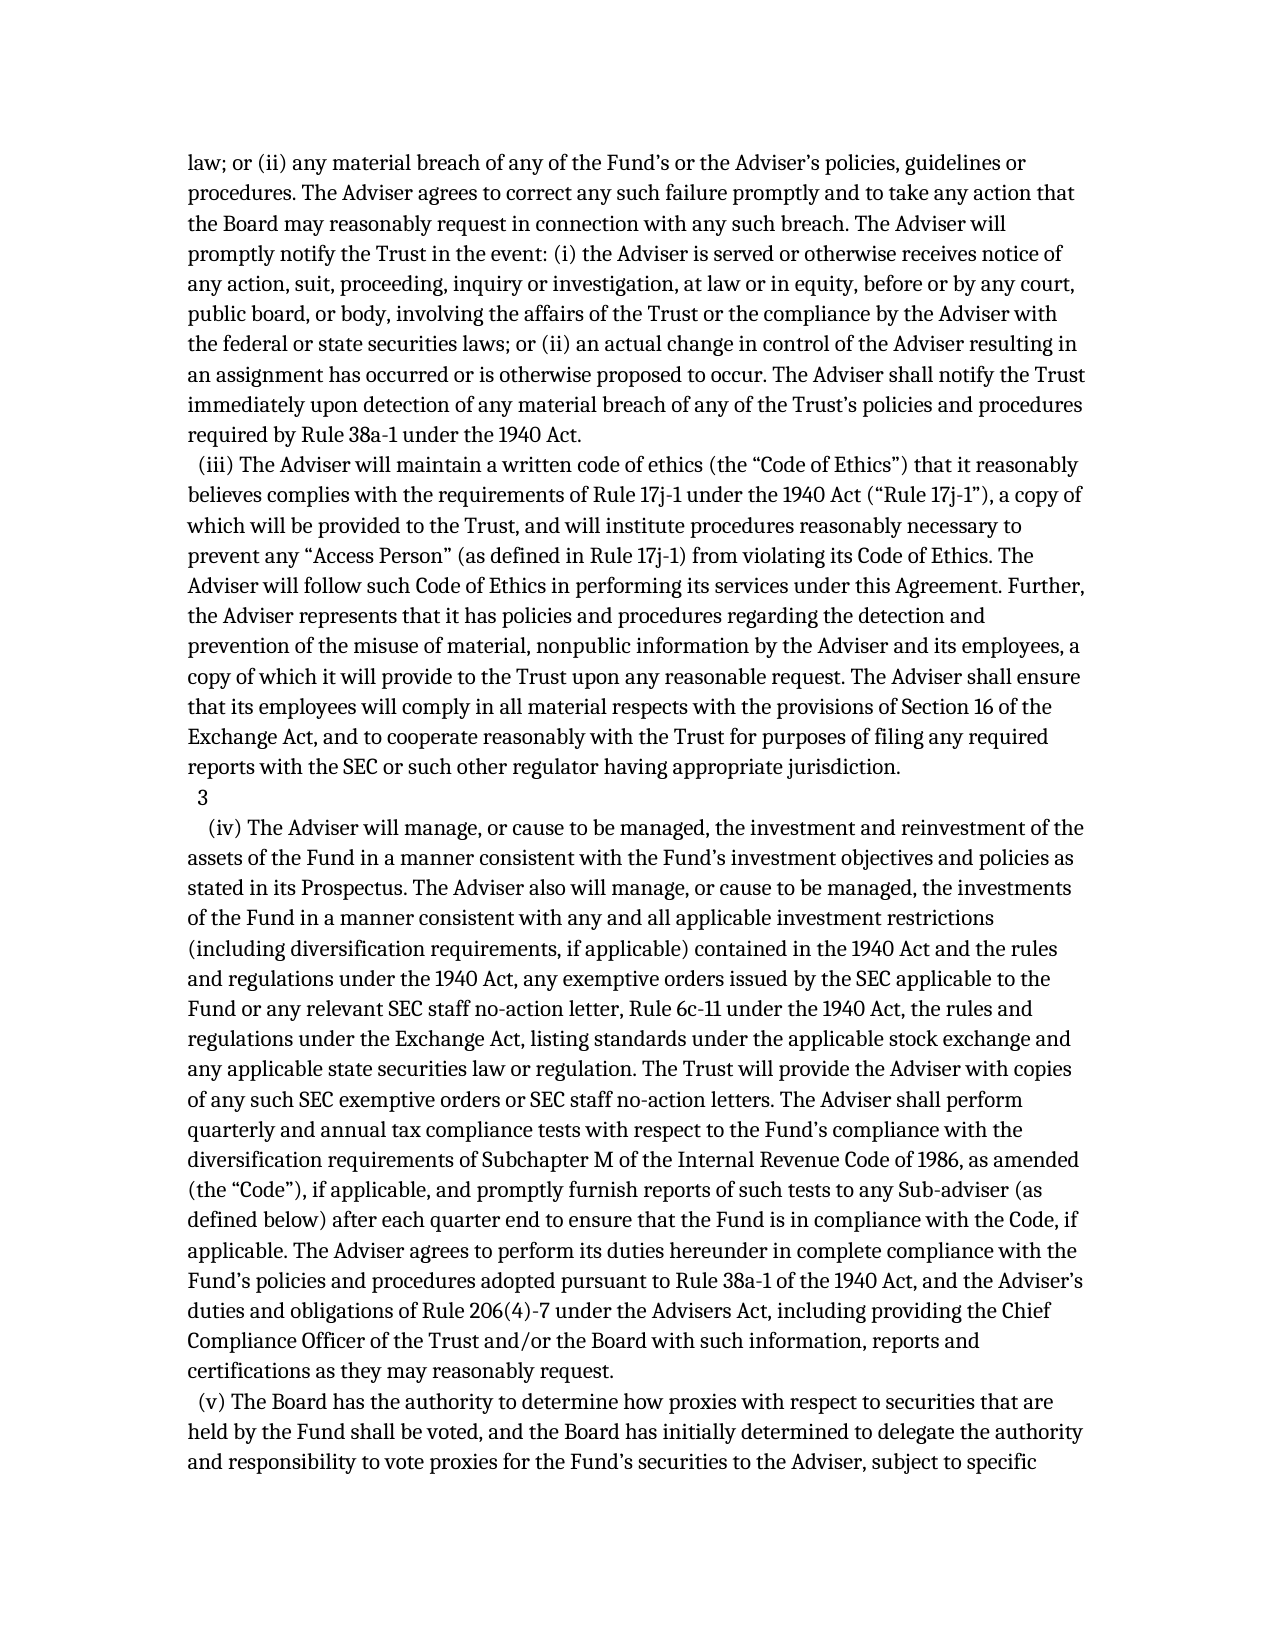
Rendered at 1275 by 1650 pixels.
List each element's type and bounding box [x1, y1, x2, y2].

text [187, 150, 1087, 1475]
